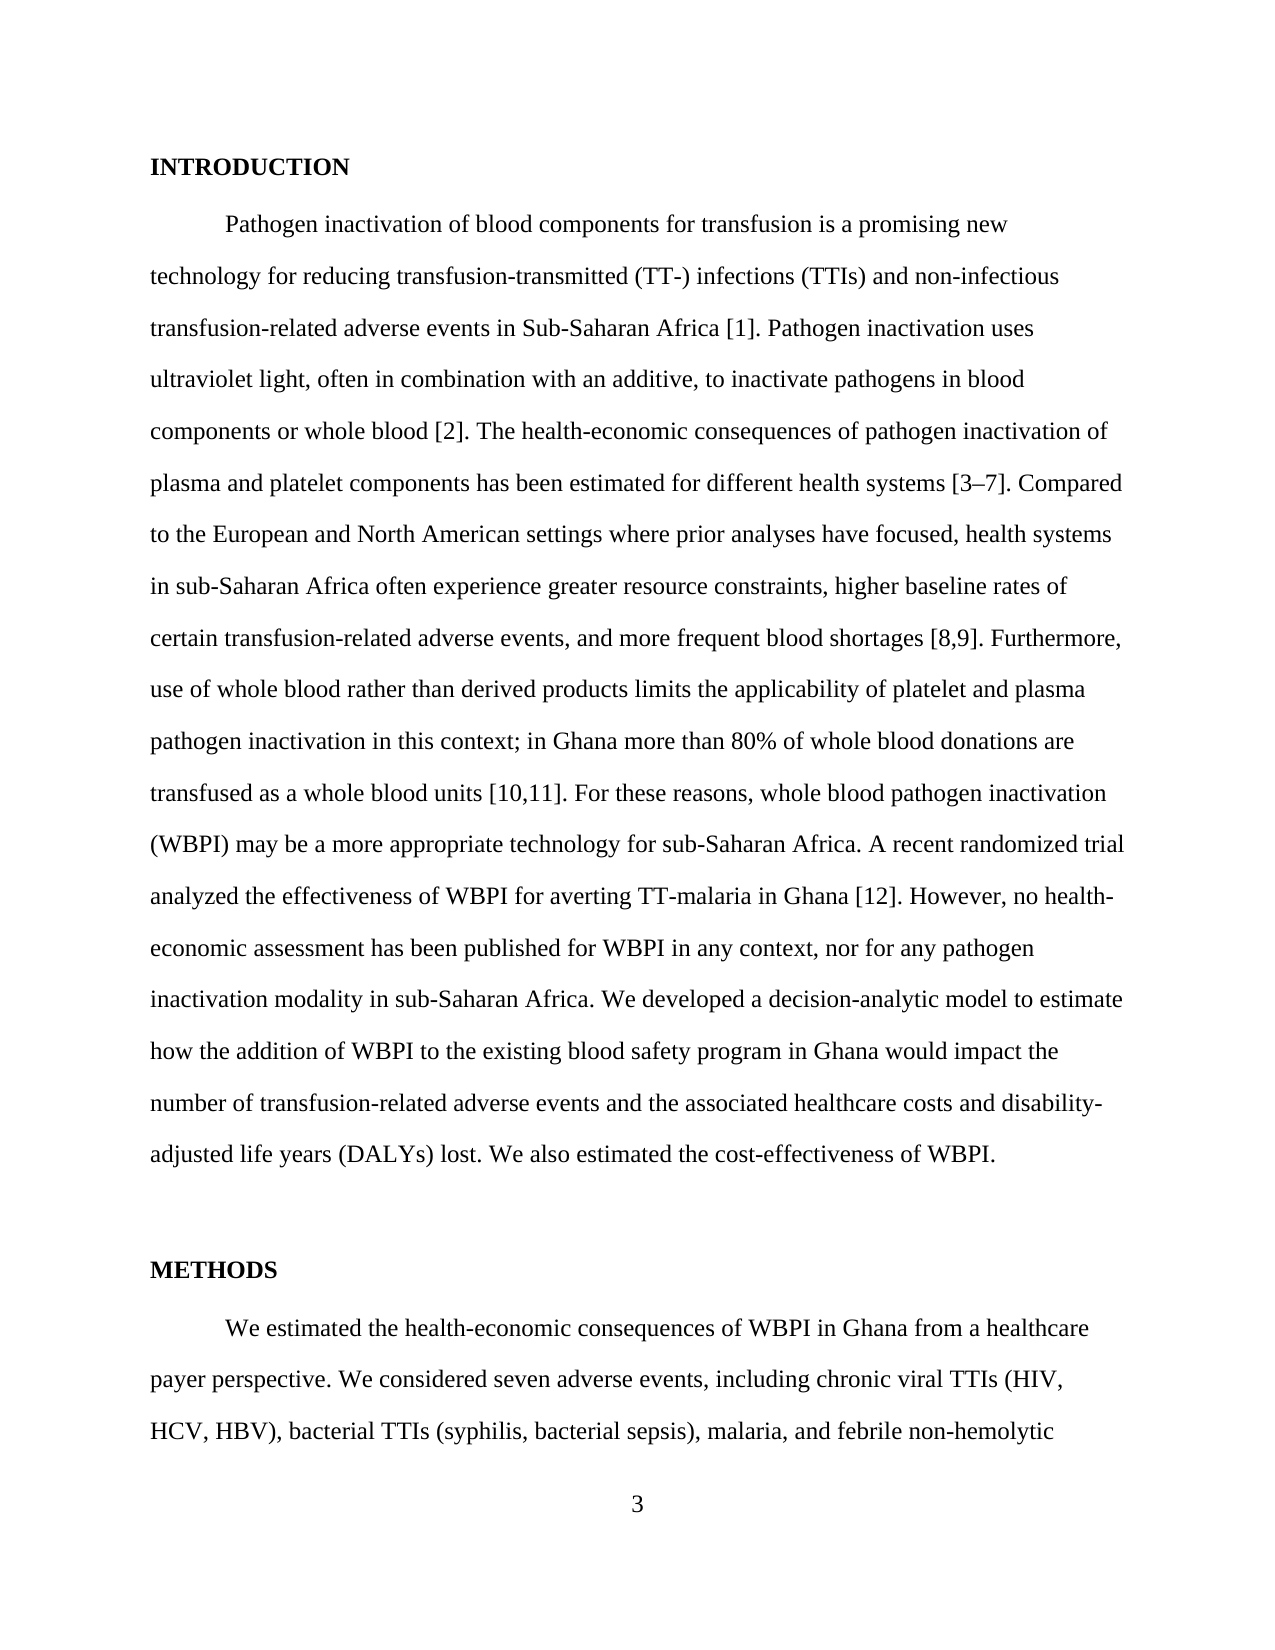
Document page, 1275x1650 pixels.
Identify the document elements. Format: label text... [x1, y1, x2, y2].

subtitle Introduction [150, 152, 1125, 181]
text Pathogen inactivation of blood components for transfusion is a promising new technology for reducing transfusion-transmitted (TT-) infections (TTIs) and non-infectious transfusion-related adverse events in Sub-Saharan Africa [1]. Pathogen inactivation uses ultraviolet light, often in combination with an additive, to inactivate pathogens in blood components or whole blood [2]. The health-economic consequences of pathogen inactivation of plasma and platelet components has been estimated for different health systems [3–7]. Compared to the European and North American settings where prior analyses have focused, health systems in sub-Saharan Africa often experience greater resource constraints, higher baseline rates of certain transfusion-related adverse events, and more frequent blood shortages [8,9]. Furthermore, use of whole blood rather than derived products limits the applicability of platelet and plasma pathogen inactivation in this context; in Ghana more than 80% of whole blood donations are transfused as a whole blood units [10,11]. For these reasons, whole blood pathogen inactivation (WBPI) may be a more appropriate technology for sub-Saharan Africa. A recent randomized trial analyzed the effectiveness of WBPI for averting TT-malaria in Ghana [12]. However, no health-economic assessment has been published for WBPI in any context, nor for any pathogen inactivation modality in sub-Saharan Africa. We developed a decision-analytic model to estimate how the addition of WBPI to the existing blood safety program in Ghana would impact the number of transfusion-related adverse events and the associated healthcare costs and disability-adjusted life years (DALYs) lost. We also estimated the cost-effectiveness of WBPI. [150, 209, 1125, 1168]
subtitle Methods [150, 1255, 1125, 1284]
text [150, 1313, 1125, 1445]
